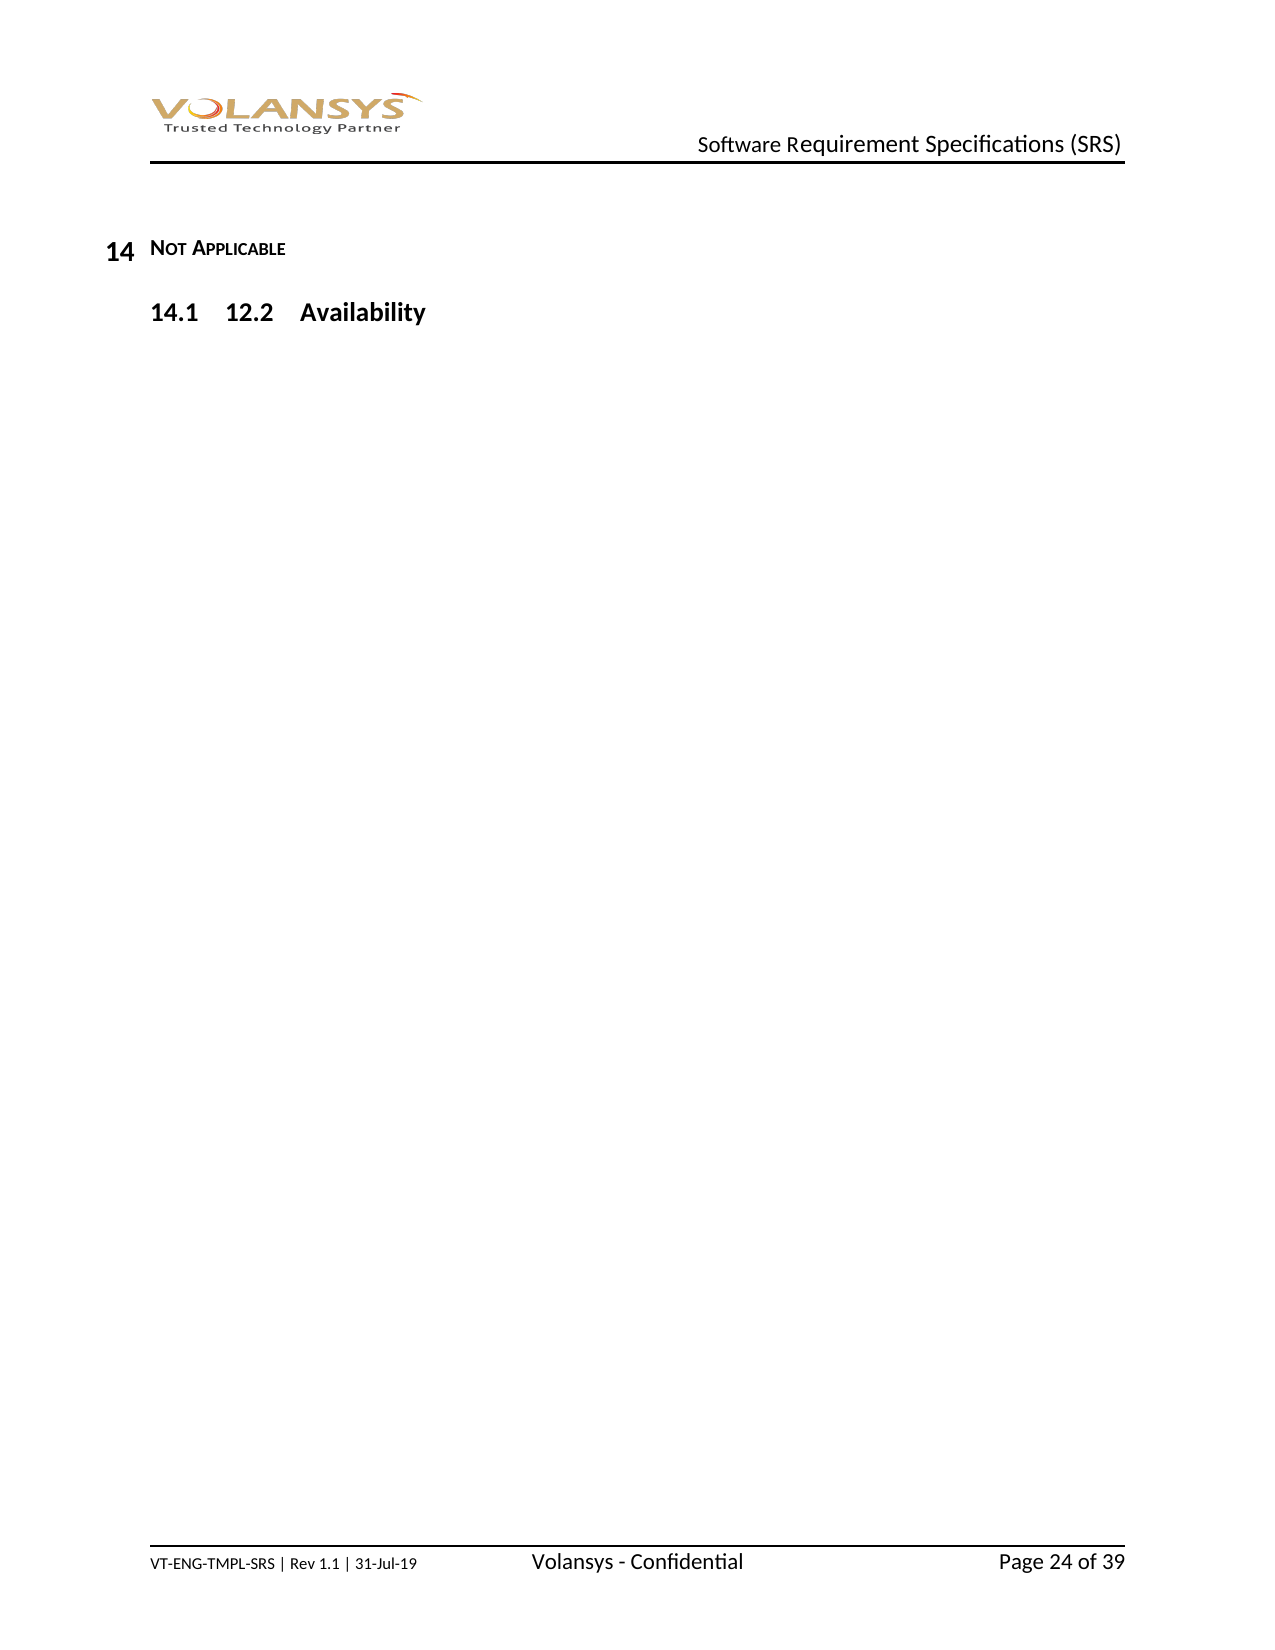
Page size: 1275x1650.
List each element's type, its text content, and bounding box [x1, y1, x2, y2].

subtitle 12.2 Availability [150, 295, 1125, 328]
picture [150, 75, 424, 153]
subtitle Not Applicable [105, 233, 1125, 268]
